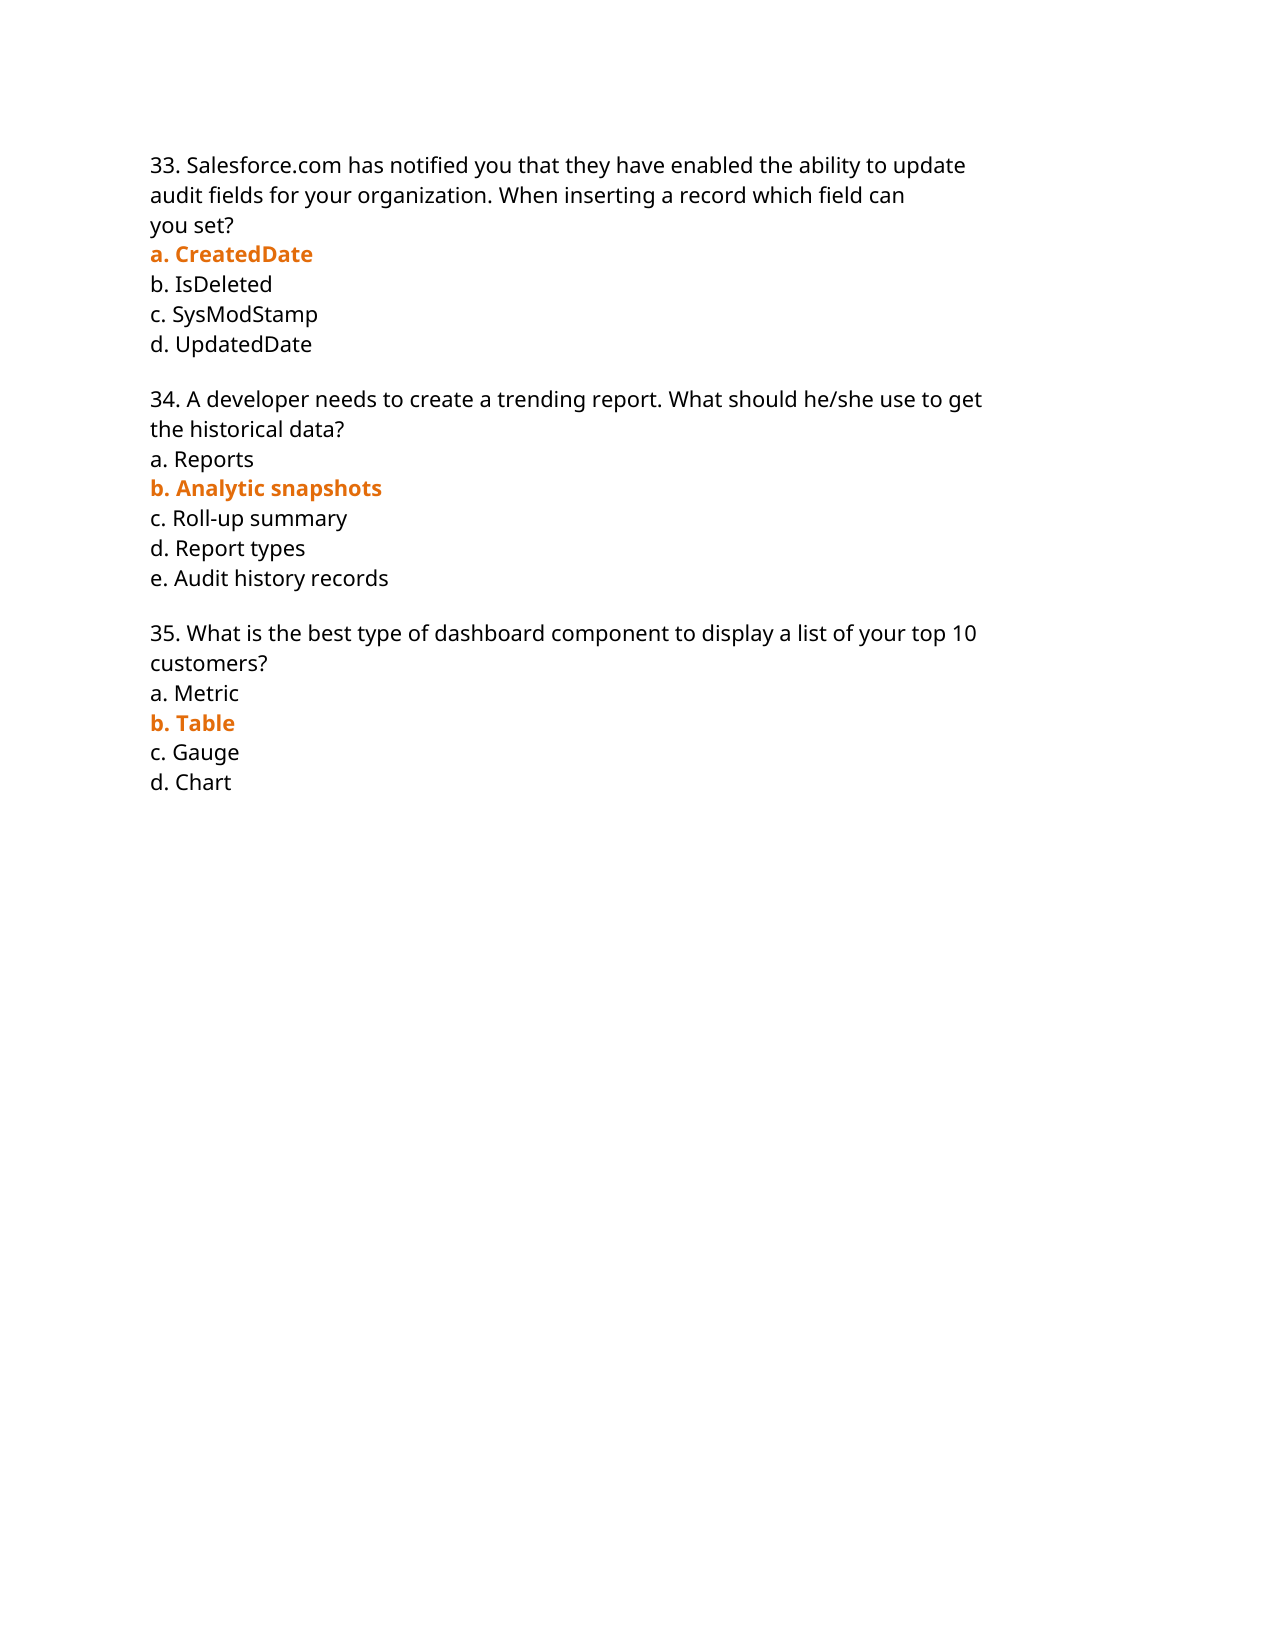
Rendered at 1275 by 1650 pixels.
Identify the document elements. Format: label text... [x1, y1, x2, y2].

text b. Table [150, 707, 1125, 737]
text a. Metric [150, 678, 1125, 707]
text c. Roll-up summary [150, 503, 1125, 533]
text b. Analytic snapshots [150, 473, 1125, 503]
text c. SysModStamp [150, 299, 1125, 329]
text d. Chart [150, 767, 1125, 797]
text 34. A developer needs to create a trending report. What should he/she use to get [150, 384, 1125, 414]
text b. IsDeleted [150, 269, 1125, 299]
text d. Report types [150, 533, 1125, 563]
text you set? [150, 209, 1125, 239]
text 33. Salesforce.com has notified you that they have enabled the ability to update [150, 150, 1125, 180]
text the historical data? [150, 414, 1125, 444]
text 35. What is the best type of dashboard component to display a list of your top 10 [150, 618, 1125, 648]
text e. Audit history records [150, 563, 1125, 593]
text customers? [150, 648, 1125, 678]
text c. Gauge [150, 737, 1125, 767]
text audit fields for your organization. When inserting a record which field can [150, 180, 1125, 209]
text d. UpdatedDate [150, 329, 1125, 358]
text a. CreatedDate [150, 239, 1125, 269]
text a. Reports [150, 444, 1125, 473]
